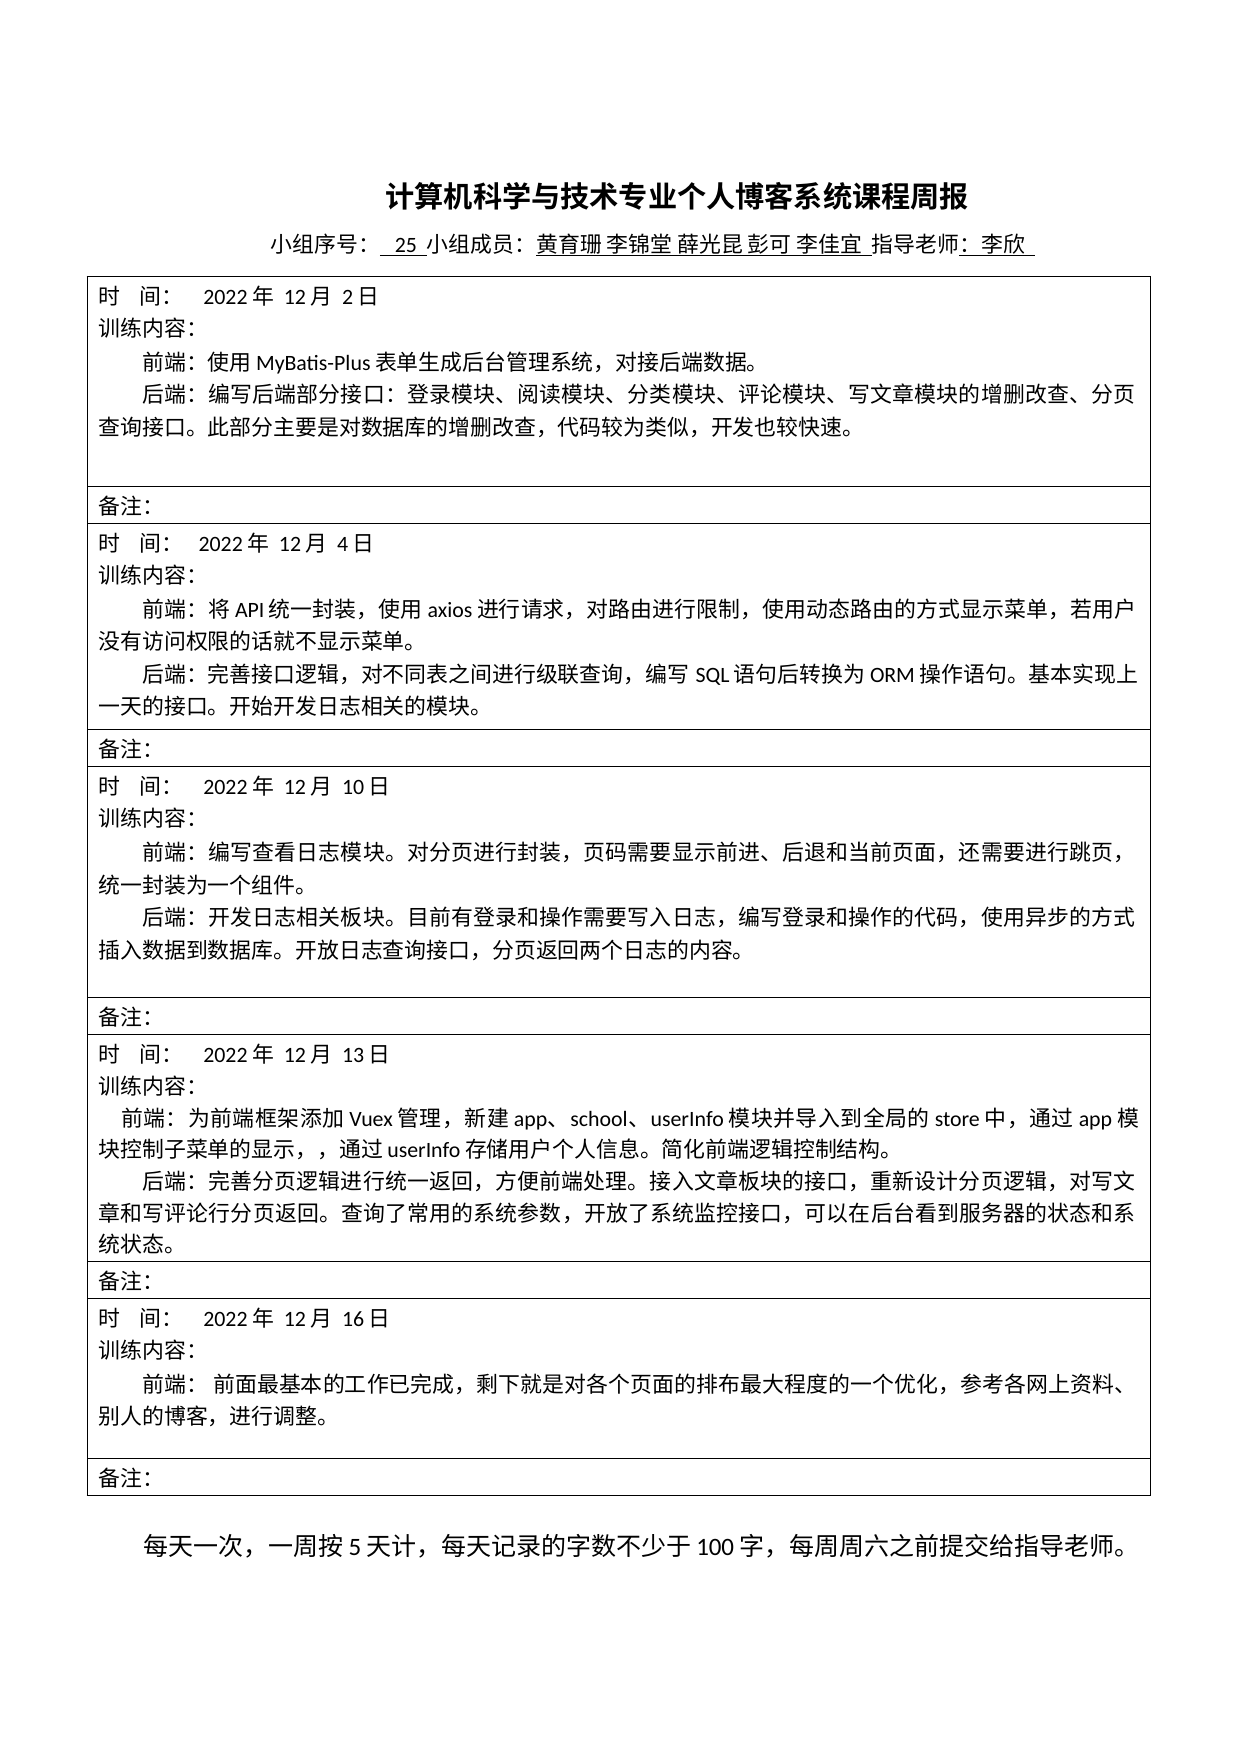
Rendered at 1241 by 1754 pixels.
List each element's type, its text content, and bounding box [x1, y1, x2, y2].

table_cell 备注： [88, 487, 1150, 523]
table_cell 备注： [88, 730, 1150, 766]
table_cell 时 间： 2022年 12月 16日 训练内容： 前端： 前面最基本的工作已完成，剩下就是对各个页面的排布最大程度的一个优化，参考各网上资料、别人的博客，进行调整。 [88, 1299, 1150, 1458]
table_cell 时 间： 2022年 12月 10日 训练内容： 前端：编写查看日志模块。对分页进行封装，页码需要显示前进、后退和当前页面，还需要进行跳页，统一封装为一个组件。 后端：开发日志相关板块。目前有登录和操作需要写入日志，编写登录和操作的代码，使用异步的方式插入数据到数据库。开放日志查询接口，分页返回两个日志的内容。 [88, 767, 1150, 997]
table_cell 备注： [88, 998, 1150, 1034]
table_cell 时 间： 2022年 12月 4日 训练内容： 前端：将API统一封装，使用axios进行请求，对路由进行限制，使用动态路由的方式显示菜单，若用户没有访问权限的话就不显示菜单。 后端：完善接口逻辑，对不同表之间进行级联查询，编写SQL语句后转换为ORM操作语句。基本实现上一天的接口。开始开发日志相关的模块。 [88, 524, 1150, 729]
table_cell 备注： [88, 1459, 1150, 1494]
text 每天一次，一周按5天计，每天记录的字数不少于100字，每周周六之前提交给指导老师。 [143, 1512, 1167, 1577]
text 计算机科学与技术专业个人博客系统课程周报 [187, 162, 1167, 227]
table_cell 时 间： 2022年 12月 13日 训练内容： 前端：为前端框架添加Vuex管理，新建app、school、userInfo模块并导入到全局的store中，通过app模块控制子菜单的显示，，通过userInfo存储用户个人信息。简化前端逻辑控制结构。 后端：完善分页逻辑进行统一返回，方便前端处理。接入文章板块的接口，重新设计分页逻辑，对写文章和写评论行分页返回。查询了常用的系统参数，开放了系统监控接口，可以在后台看到服务器的状态和系统状态。 [88, 1035, 1150, 1261]
table_header 时 间： 2022年 12月 2日 训练内容： 前端：使用MyBatis-Plus表单生成后台管理系统，对接后端数据。 后端：编写后端部分接口：登录模块、阅读模块、分类模块、评论模块、写文章模块的增删改查、分页查询接口。此部分主要是对数据库的增删改查，代码较为类似，开发也较快速。 [88, 277, 1150, 486]
text 小组序号： 25 小组成员：黄育珊 李锦堂 薛光昆 彭可 李佳宜 指导老师：李欣 [128, 227, 1167, 259]
table_cell 备注： [88, 1262, 1150, 1298]
